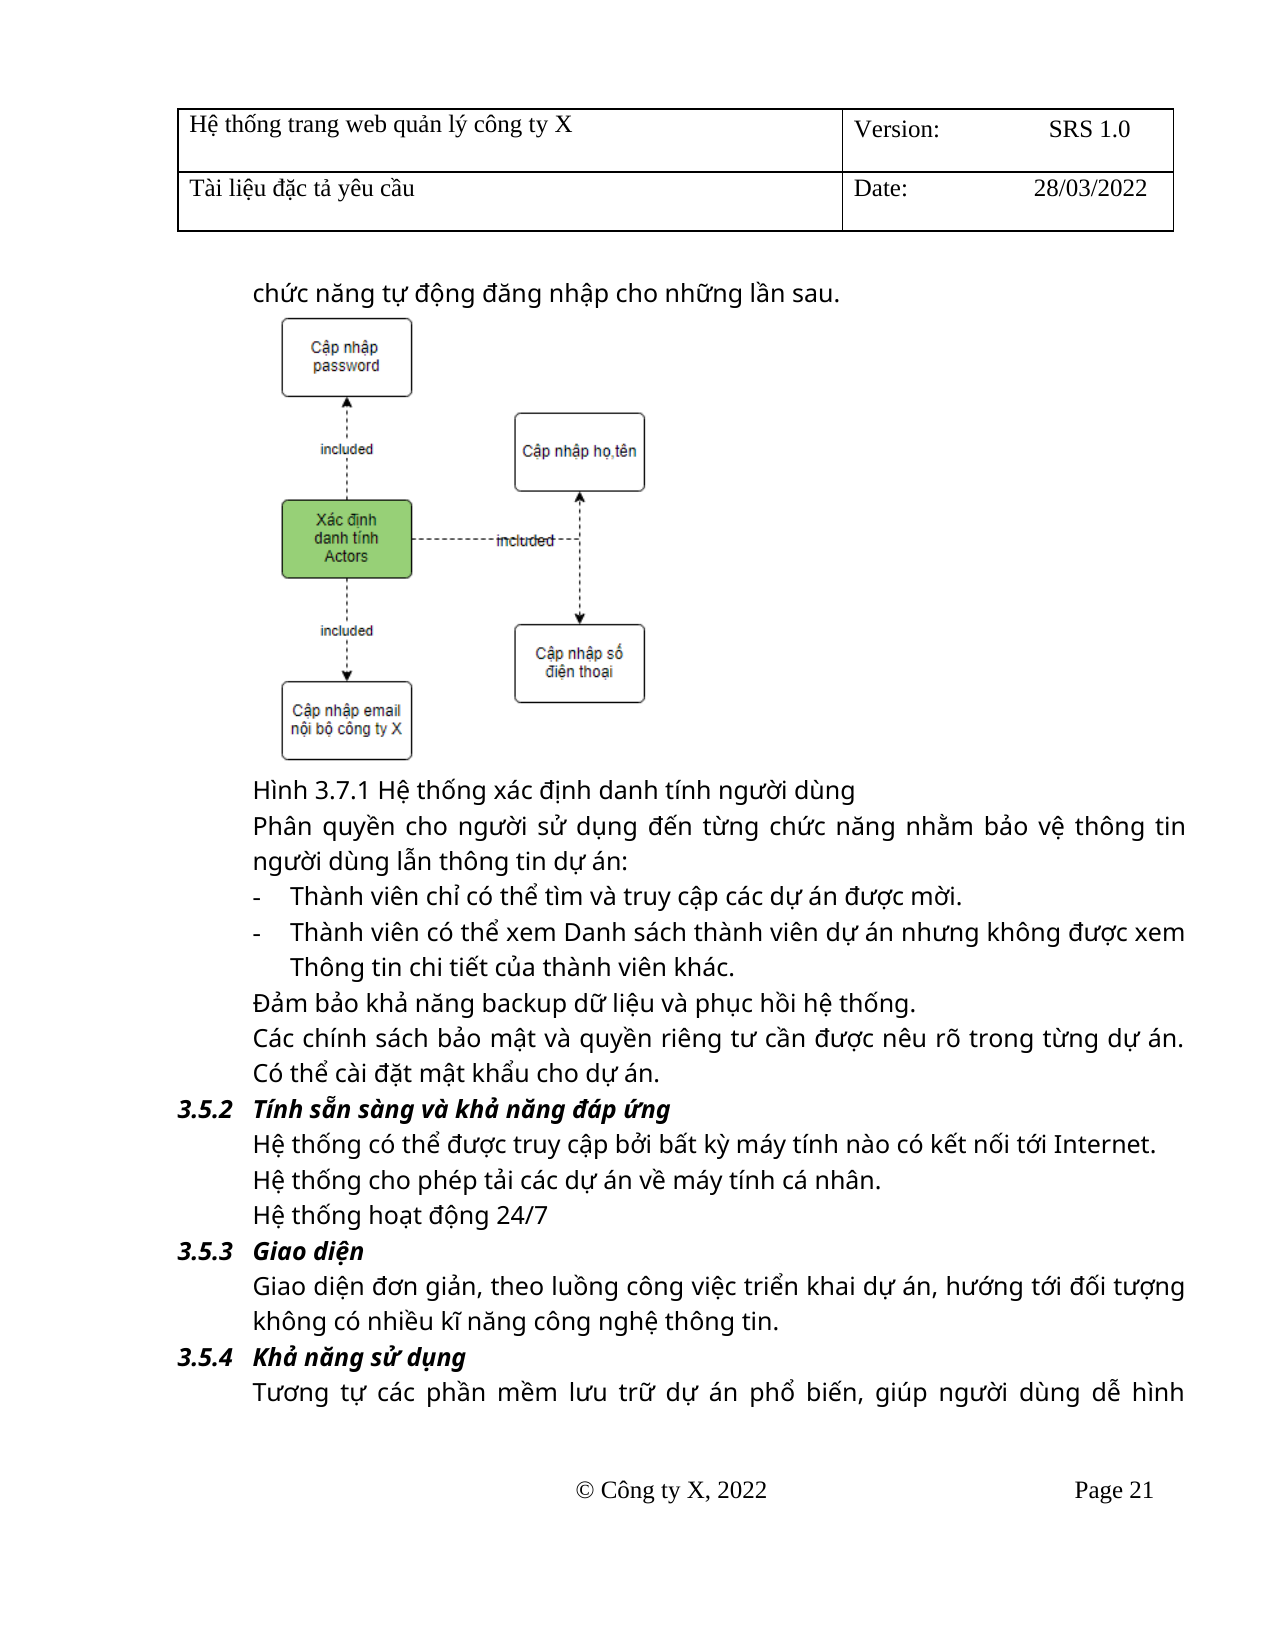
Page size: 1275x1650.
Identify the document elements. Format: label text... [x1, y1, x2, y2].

text Các chính sách bảo mật và quyền riêng tư cần được nêu rõ trong từng dự án. Có thể cài đặt mật khẩu cho dự án. [252, 1019, 1186, 1090]
text Hệ thống hoạt động 24/7 [252, 1196, 1186, 1232]
list Thành viên có thể xem Danh sách thành viên dự án nhưng không được xem Thông tin chi tiết của thành viên khác. [252, 913, 1186, 984]
list Thành viên chỉ có thể tìm và truy cập các dự án được mời. [252, 878, 1186, 913]
text Phân quyền cho người sử dụng đến từng chức năng nhằm bảo vệ thông tin người dùng lẫn thông tin dự án: [252, 807, 1186, 878]
subtitle Tính sẵn sàng và khả năng đáp ứng [177, 1090, 1186, 1126]
text Đảm bảo khả năng backup dữ liệu và phục hồi hệ thống. [252, 984, 1186, 1019]
text Giao diện đơn giản, theo luồng công việc triển khai dự án, hướng tới đối tượng không có nhiều kĩ năng công nghệ thông tin. [252, 1267, 1186, 1338]
subtitle Giao diện [177, 1232, 1186, 1267]
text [252, 1373, 1186, 1409]
subtitle Khả năng sử dụng [177, 1338, 1186, 1373]
text Hệ thống có thể được truy cập bởi bất kỳ máy tính nào có kết nối tới Internet. [252, 1126, 1186, 1161]
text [252, 274, 1186, 310]
text Hình 3.7.1 Hệ thống xác định danh tính người dùng [252, 771, 1186, 807]
picture [252, 310, 684, 772]
text Hệ thống cho phép tải các dự án về máy tính cá nhân. [252, 1161, 1186, 1196]
